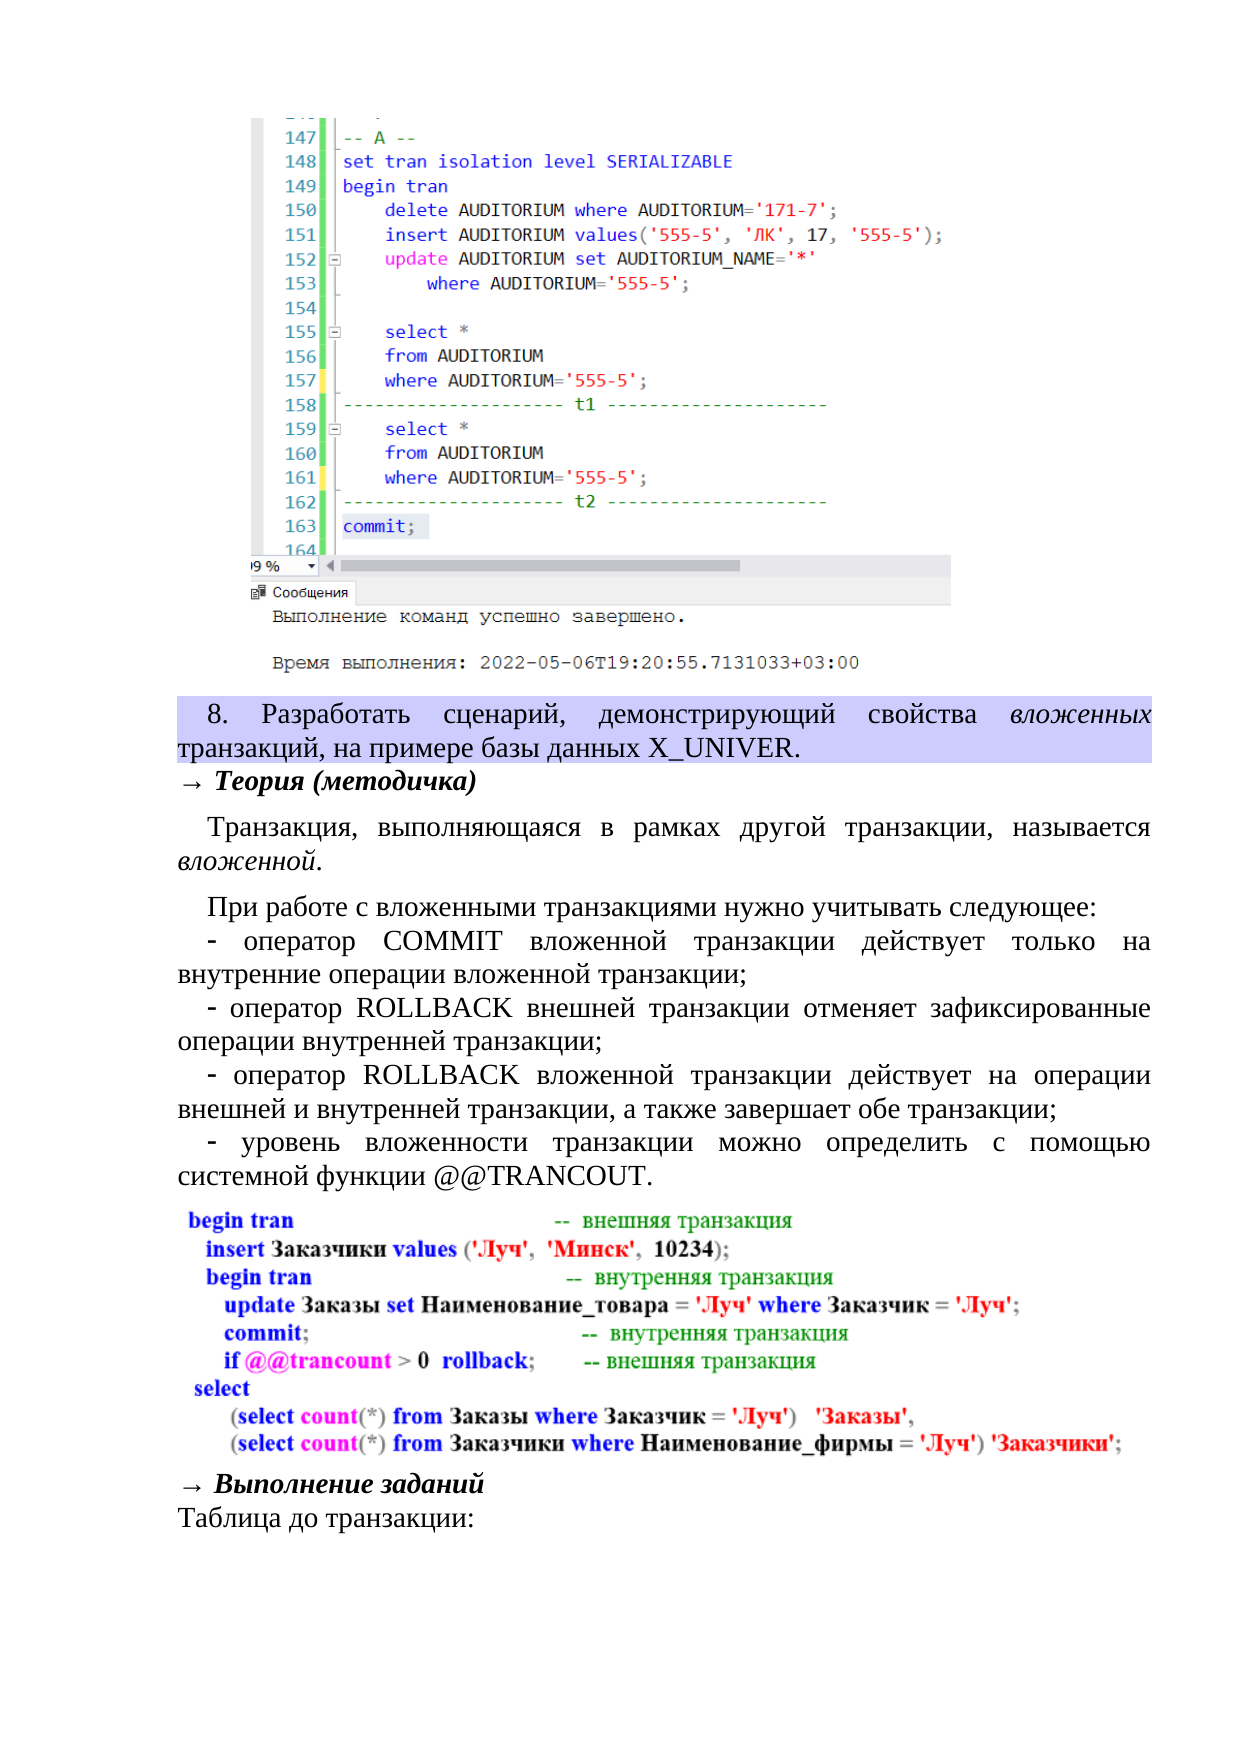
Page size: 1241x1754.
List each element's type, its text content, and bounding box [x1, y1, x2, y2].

text 8. Разработать сценарий, демонстрирующий свойства вложенных транзакций, на примере базы данных X_UNIVER. [177, 696, 1152, 763]
text оператор COMMIT вложенной транзакции действует только на внутренние операции вложенной транзакции; [177, 923, 1152, 990]
text При работе с вложенными транзакциями нужно учитывать следующее: [177, 889, 1152, 923]
text Транзакция, выполняющаяся в рамках другой транзакции, называется вложенной. [177, 809, 1152, 877]
text оператор ROLLBACK вложенной транзакции действует на операции внешней и внутренней транзакции, а также завершает обе транзакции; [177, 1057, 1152, 1124]
picture [251, 118, 951, 684]
text Таблица до транзакции: [177, 1500, 1152, 1533]
text уровень вложенности транзакции можно определить с помощью системной функции @@TRANCOUT. [177, 1124, 1152, 1191]
text оператор ROLLBACK внешней транзакции отменяет зафиксированные операции внутренней транзакции; [177, 990, 1152, 1057]
text → Теория (методичка) [177, 763, 1152, 797]
picture [177, 1203, 1129, 1467]
text → Выполнение заданий [177, 1466, 1152, 1500]
